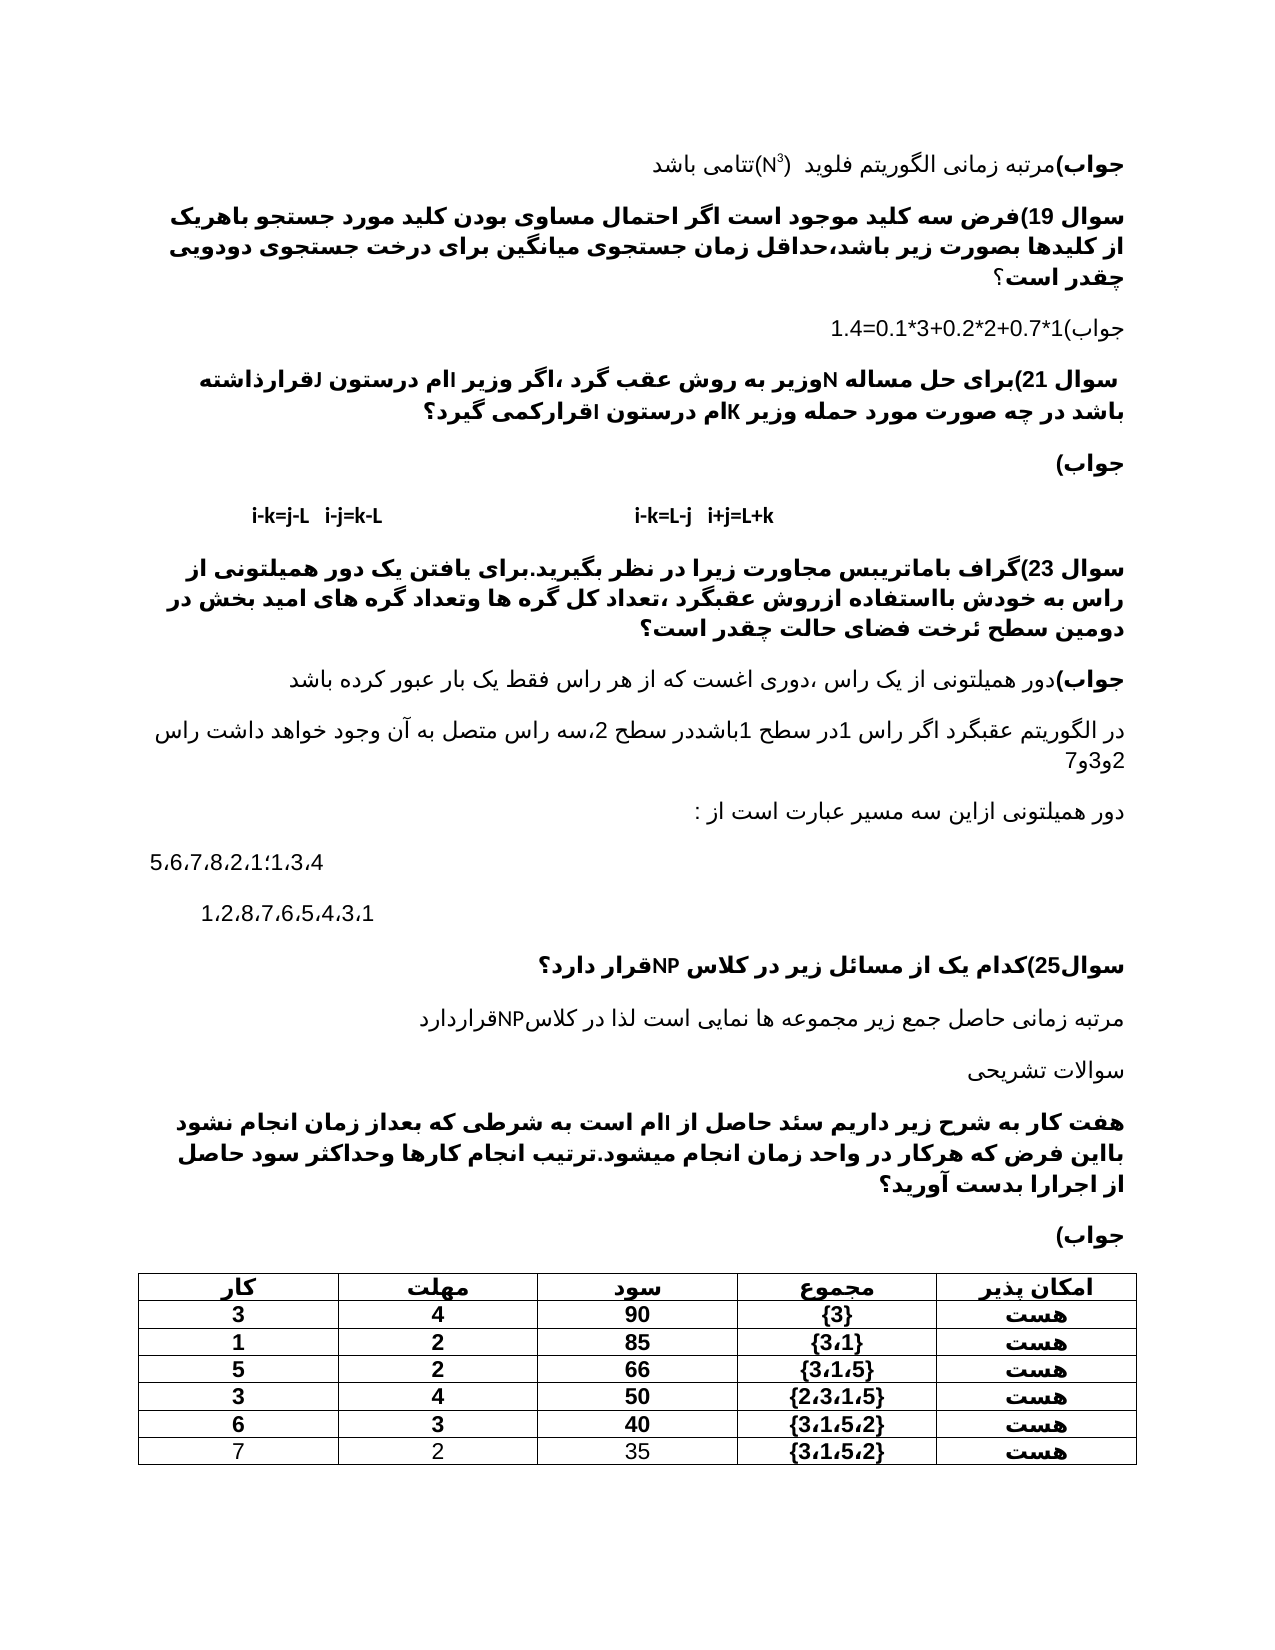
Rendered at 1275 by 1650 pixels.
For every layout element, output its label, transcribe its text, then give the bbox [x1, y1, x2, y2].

table_cell 5 [139, 1356, 338, 1382]
text سوال 19)فرض سه کلید موجود است اگر احتمال مساوی بودن کلید مورد جستجو باهریک از کلیدها بصورت زیر باشد،حداقل زمان جستجوی میانگین برای درخت جستجوی دودویی چقدر است؟ [150, 203, 1125, 290]
table_cell 2 [339, 1329, 537, 1355]
text جواب)1*0.7+2*0.2+3*0.1=1.4 [150, 314, 1125, 341]
table_cell 7 [139, 1438, 338, 1464]
text جواب) [150, 1222, 1125, 1248]
table_cell {2،3،1،5} [738, 1383, 936, 1409]
table_cell 2 [339, 1356, 537, 1382]
table_cell 90 [538, 1301, 737, 1327]
text سوال25)کدام یک از مسائل زیر در کلاس NPقرار دارد؟ [150, 951, 1125, 979]
text سوال 23)گراف باماتریبس مجاورت زیرا در نظر بگیرید.برای یافتن یک دور همیلتونی از راس به خودش بااستفاده ازروش عقبگرد ،تعداد کل گره ها وتعداد گره های امید بخش در دومین سطح ئرخت فضای حالت چقدر است؟ [150, 554, 1125, 641]
table_cell 35 [538, 1438, 737, 1464]
text دور همیلتونی ازاین سه مسیر عبارت است از : [150, 798, 1125, 824]
table_cell هست [937, 1411, 1136, 1437]
text در الگوریتم عقبگرد اگر راس 1در سطح 1باشددر سطح 2،سه راس متصل به آن وجود خواهد داشت راس 2و3و7 [150, 717, 1125, 773]
table_cell هست [937, 1383, 1136, 1409]
table_cell 66 [538, 1356, 737, 1382]
table_header مهلت [339, 1274, 537, 1300]
text 1،3،4؛5،6،7،8،2،1 [150, 849, 1125, 876]
text 1،2،8،7،6،5،4،3،1 [150, 900, 1125, 927]
table_cell {3،1} [738, 1329, 936, 1355]
table_cell 40 [538, 1411, 737, 1437]
text مرتبه زمانی حاصل جمع زیر مجموعه ها نمایی است لذا در کلاسNPقراردارد [150, 1004, 1125, 1032]
table_cell 3 [139, 1383, 338, 1409]
table_cell 4 [339, 1301, 537, 1327]
table_cell هست [937, 1329, 1136, 1355]
text جواب)مرتبه زمانی الگوریتم فلوید (N3)تتامی باشد [150, 150, 1125, 178]
table_cell هست [937, 1438, 1136, 1464]
table_cell 3 [139, 1301, 338, 1327]
table_cell هست [937, 1356, 1136, 1382]
table_cell {3،1،5،2} [738, 1438, 936, 1464]
text جواب)دور همیلتونی از یک راس ،دوری اغست که از هر راس فقط یک بار عبور کرده باشد [150, 666, 1125, 692]
table_cell 4 [339, 1383, 537, 1409]
text جواب) [150, 450, 1125, 477]
table_cell 3 [339, 1411, 537, 1437]
table_cell 1 [139, 1329, 338, 1355]
text هفت کار به شرح زیر داریم سئد حاصل از Iام است به شرطی که بعداز زمان انجام نشود بااین فرض که هرکار در واحد زمان انجام میشود.ترتیب انجام کارها وحداکثر سود حاصل از اجرارا بدست آورید؟ [150, 1108, 1125, 1197]
table_cell 2 [339, 1438, 537, 1464]
table_header امکان پذیر [937, 1274, 1136, 1300]
table_cell 6 [139, 1411, 338, 1437]
text سوال 21)برای حل مساله Nوزیر به روش عقب گرد ،اگر وزیر Iام درستون Jقرارذاشته باشد در چه صورت مورد حمله وزیر Kام درستون Iقرارکمی گیرد؟ [150, 366, 1125, 425]
table_cell {3} [738, 1301, 936, 1327]
text i-k=j-L i-j=k-L i-k=L-j i+j=L+k [150, 501, 1125, 529]
table_cell {3،1،5} [738, 1356, 936, 1382]
table_header مجموع [738, 1274, 936, 1300]
table_cell 85 [538, 1329, 737, 1355]
table_header کار [139, 1274, 338, 1300]
table_header سود [538, 1274, 737, 1300]
text سوالات تشریحی [150, 1057, 1125, 1084]
table_cell {3،1،5،2} [738, 1411, 936, 1437]
table_cell هست [937, 1301, 1136, 1327]
table_cell 50 [538, 1383, 737, 1409]
